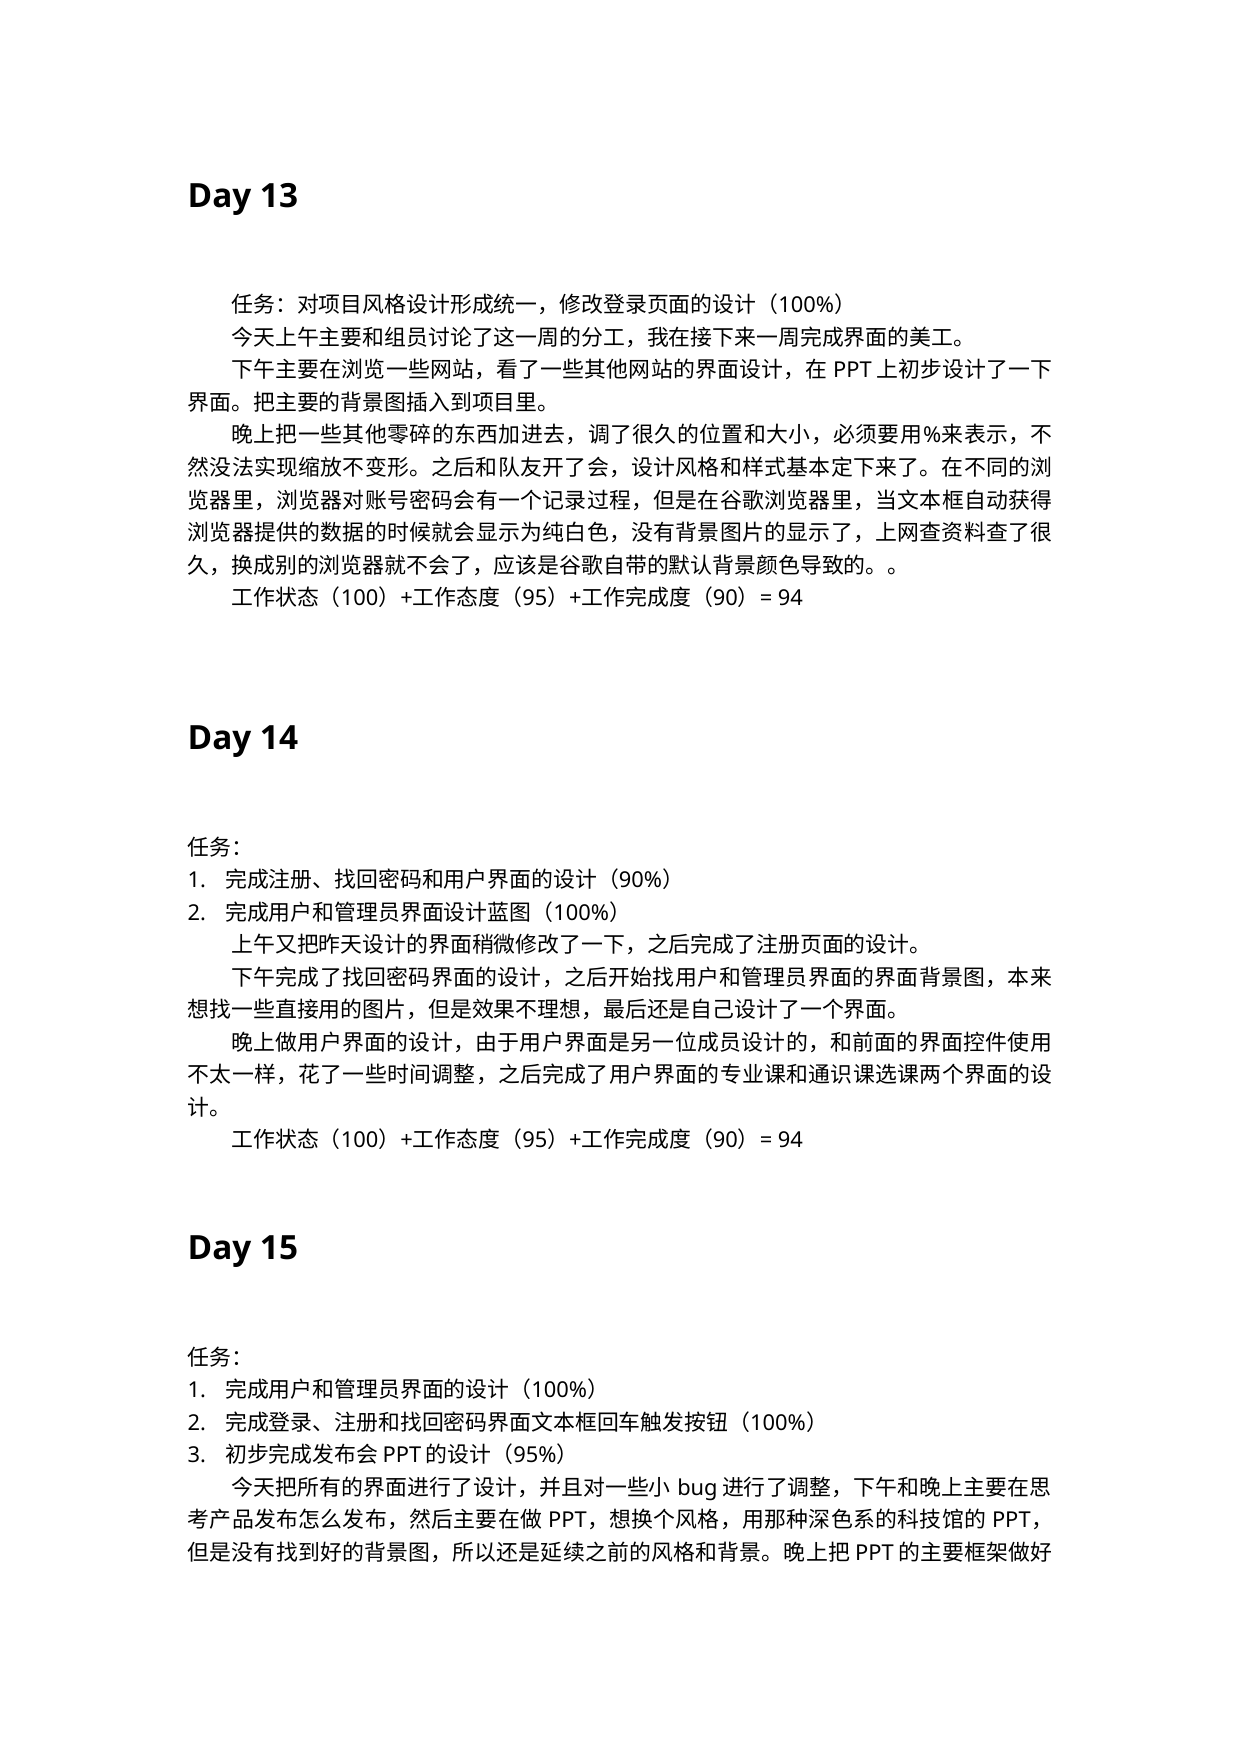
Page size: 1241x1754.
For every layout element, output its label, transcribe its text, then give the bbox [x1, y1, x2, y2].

text 任务： [187, 829, 1053, 862]
list 完成用户和管理员界面设计蓝图（100%） [187, 894, 1053, 927]
text 晚上做用户界面的设计，由于用户界面是另一位成员设计的，和前面的界面控件使用不太一样，花了一些时间调整，之后完成了用户界面的专业课和通识课选课两个界面的设计。 [187, 1024, 1053, 1122]
subtitle Day 13 [187, 162, 1053, 227]
text 下午完成了找回密码界面的设计，之后开始找用户和管理员界面的界面背景图，本来想找一些直接用的图片，但是效果不理想，最后还是自己设计了一个界面。 [187, 959, 1053, 1024]
list 完成用户和管理员界面的设计（100%） [187, 1372, 1053, 1404]
list 完成注册、找回密码和用户界面的设计（90%） [187, 862, 1053, 894]
text 任务： [187, 1339, 1053, 1372]
text 工作状态（100）+工作态度（95）+工作完成度（90）= 94 [187, 1122, 1053, 1154]
list 完成登录、注册和找回密码界面文本框回车触发按钮（100%） [187, 1404, 1053, 1437]
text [187, 1469, 1053, 1567]
text 上午又把昨天设计的界面稍微修改了一下，之后完成了注册页面的设计。 [187, 927, 1053, 959]
text 任务：对项目风格设计形成统一，修改登录页面的设计（100%） [187, 287, 1053, 320]
text 下午主要在浏览一些网站，看了一些其他网站的界面设计，在PPT上初步设计了一下界面。把主要的背景图插入到项目里。 [187, 352, 1053, 417]
text 晚上把一些其他零碎的东西加进去，调了很久的位置和大小，必须要用%来表示，不然没法实现缩放不变形。之后和队友开了会，设计风格和样式基本定下来了。在不同的浏览器里，浏览器对账号密码会有一个记录过程，但是在谷歌浏览器里，当文本框自动获得浏览器提供的数据的时候就会显示为纯白色，没有背景图片的显示了，上网查资料查了很久，换成别的浏览器就不会了，应该是谷歌自带的默认背景颜色导致的。。 [187, 417, 1053, 580]
subtitle Day 14 [187, 704, 1053, 769]
list 初步完成发布会PPT的设计（95%） [187, 1437, 1053, 1469]
subtitle Day 15 [187, 1214, 1053, 1279]
text 工作状态（100）+工作态度（95）+工作完成度（90）= 94 [187, 580, 1053, 612]
text 今天上午主要和组员讨论了这一周的分工，我在接下来一周完成界面的美工。 [187, 320, 1053, 352]
